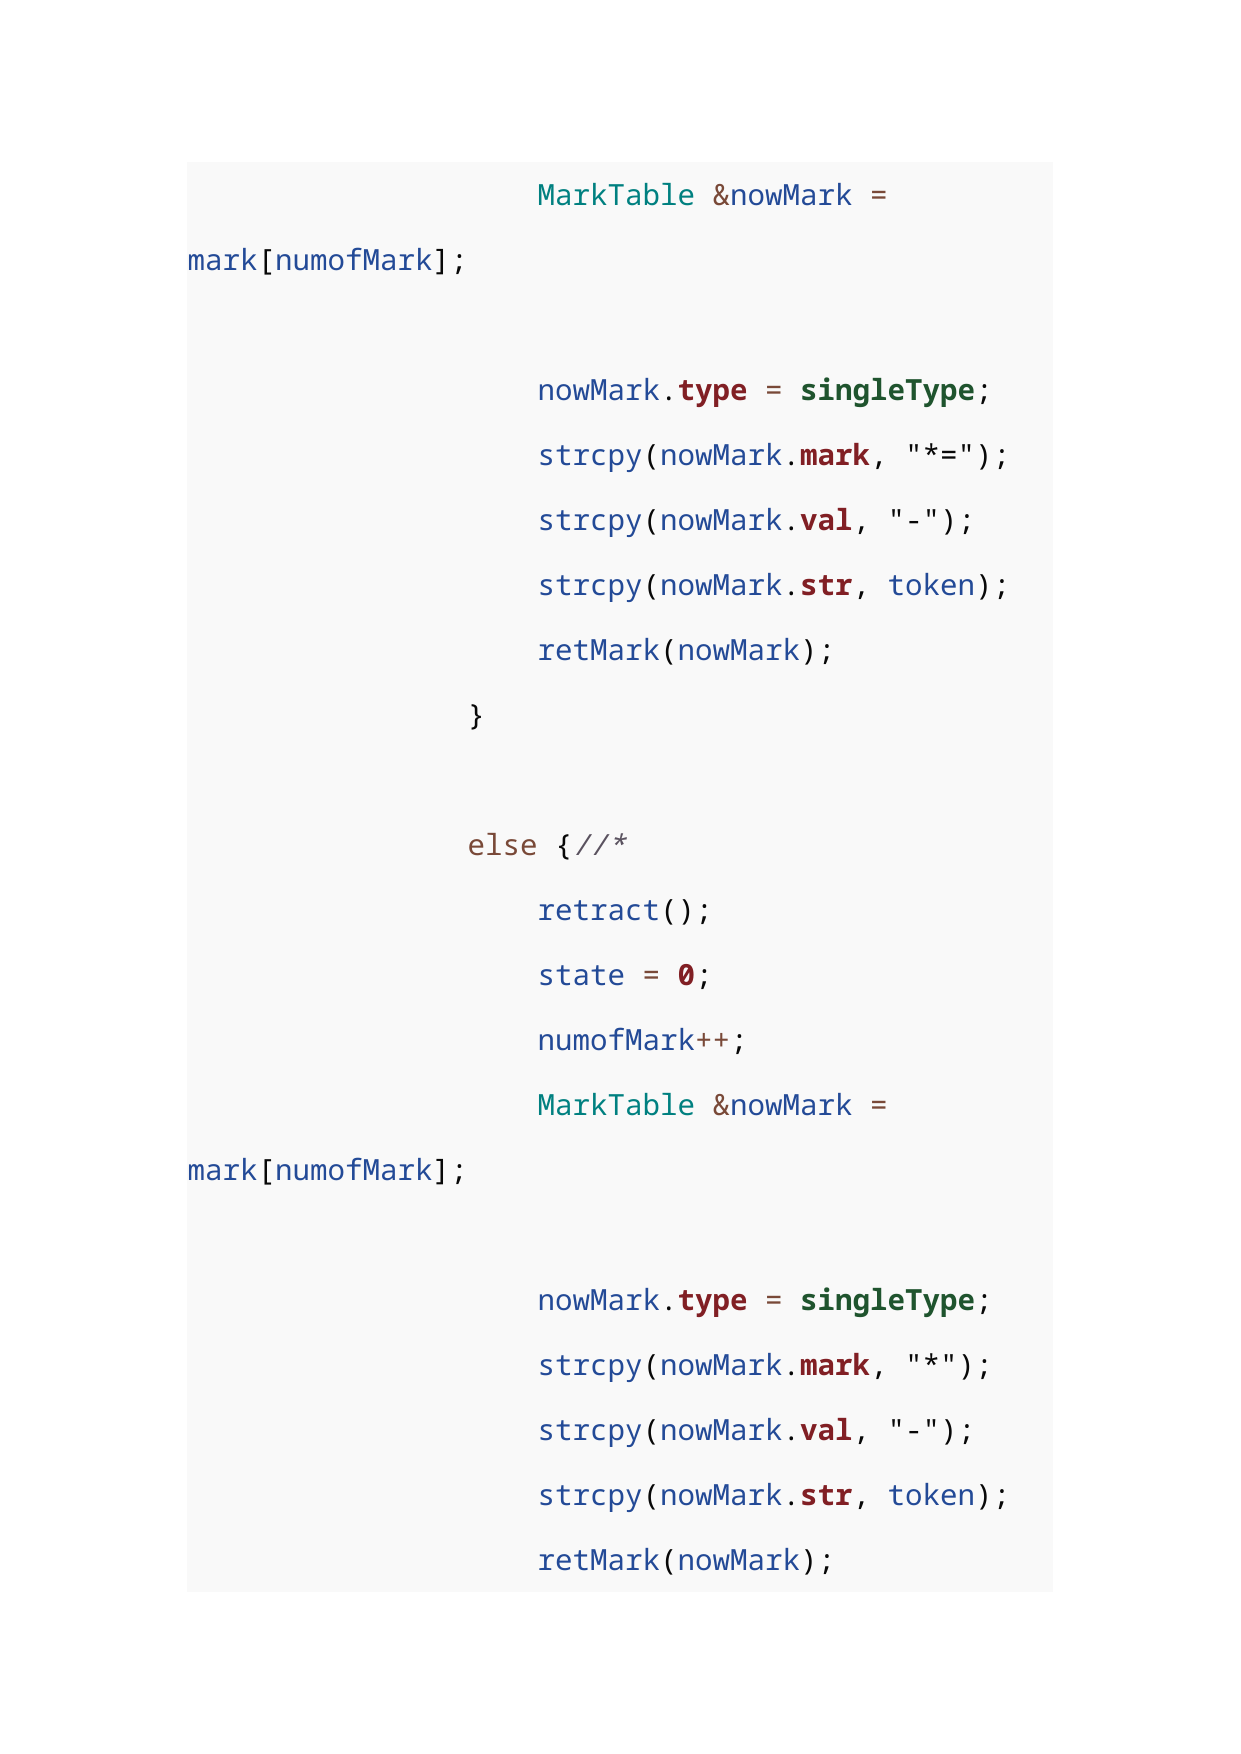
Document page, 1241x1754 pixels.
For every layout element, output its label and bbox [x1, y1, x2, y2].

text [187, 162, 1053, 1592]
